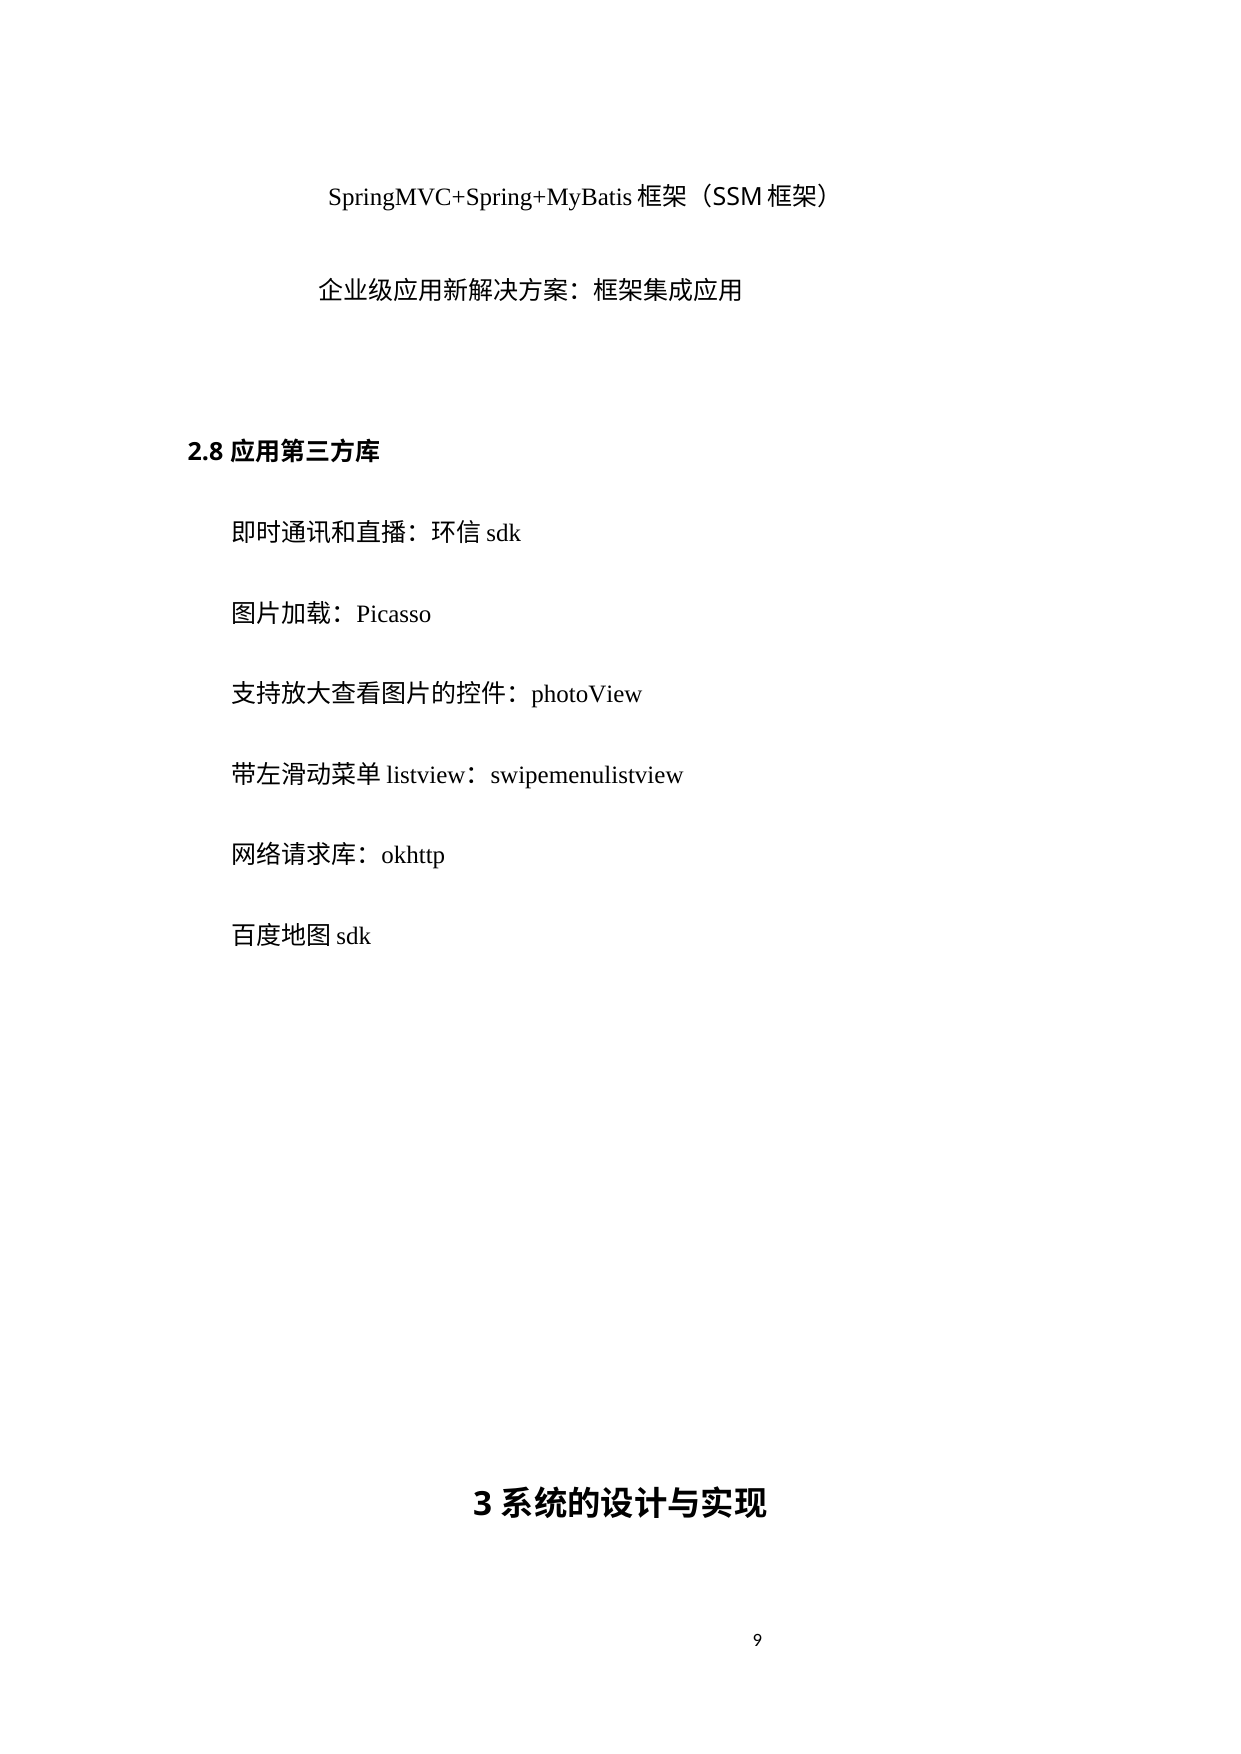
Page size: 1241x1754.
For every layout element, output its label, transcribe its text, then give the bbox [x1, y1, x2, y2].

text 网络请求库：okhttp [187, 821, 1053, 886]
text 支持放大查看图片的控件：photoView [187, 659, 1053, 724]
text 百度地图sdk [187, 901, 1053, 966]
text 带左滑动菜单listview：swipemenulistview [187, 740, 1053, 805]
text 即时通讯和直播：环信sdk [187, 498, 1053, 563]
text 2.8 应用第三方库 [187, 417, 1053, 482]
list 3 系统的设计与实现 [187, 1468, 1053, 1533]
list SpringMVC+Spring+MyBatis框架（SSM框架） [197, 162, 1053, 227]
text 企业级应用新解决方案：框架集成应用 [275, 256, 1053, 321]
text 图片加载：Picasso [187, 579, 1053, 644]
